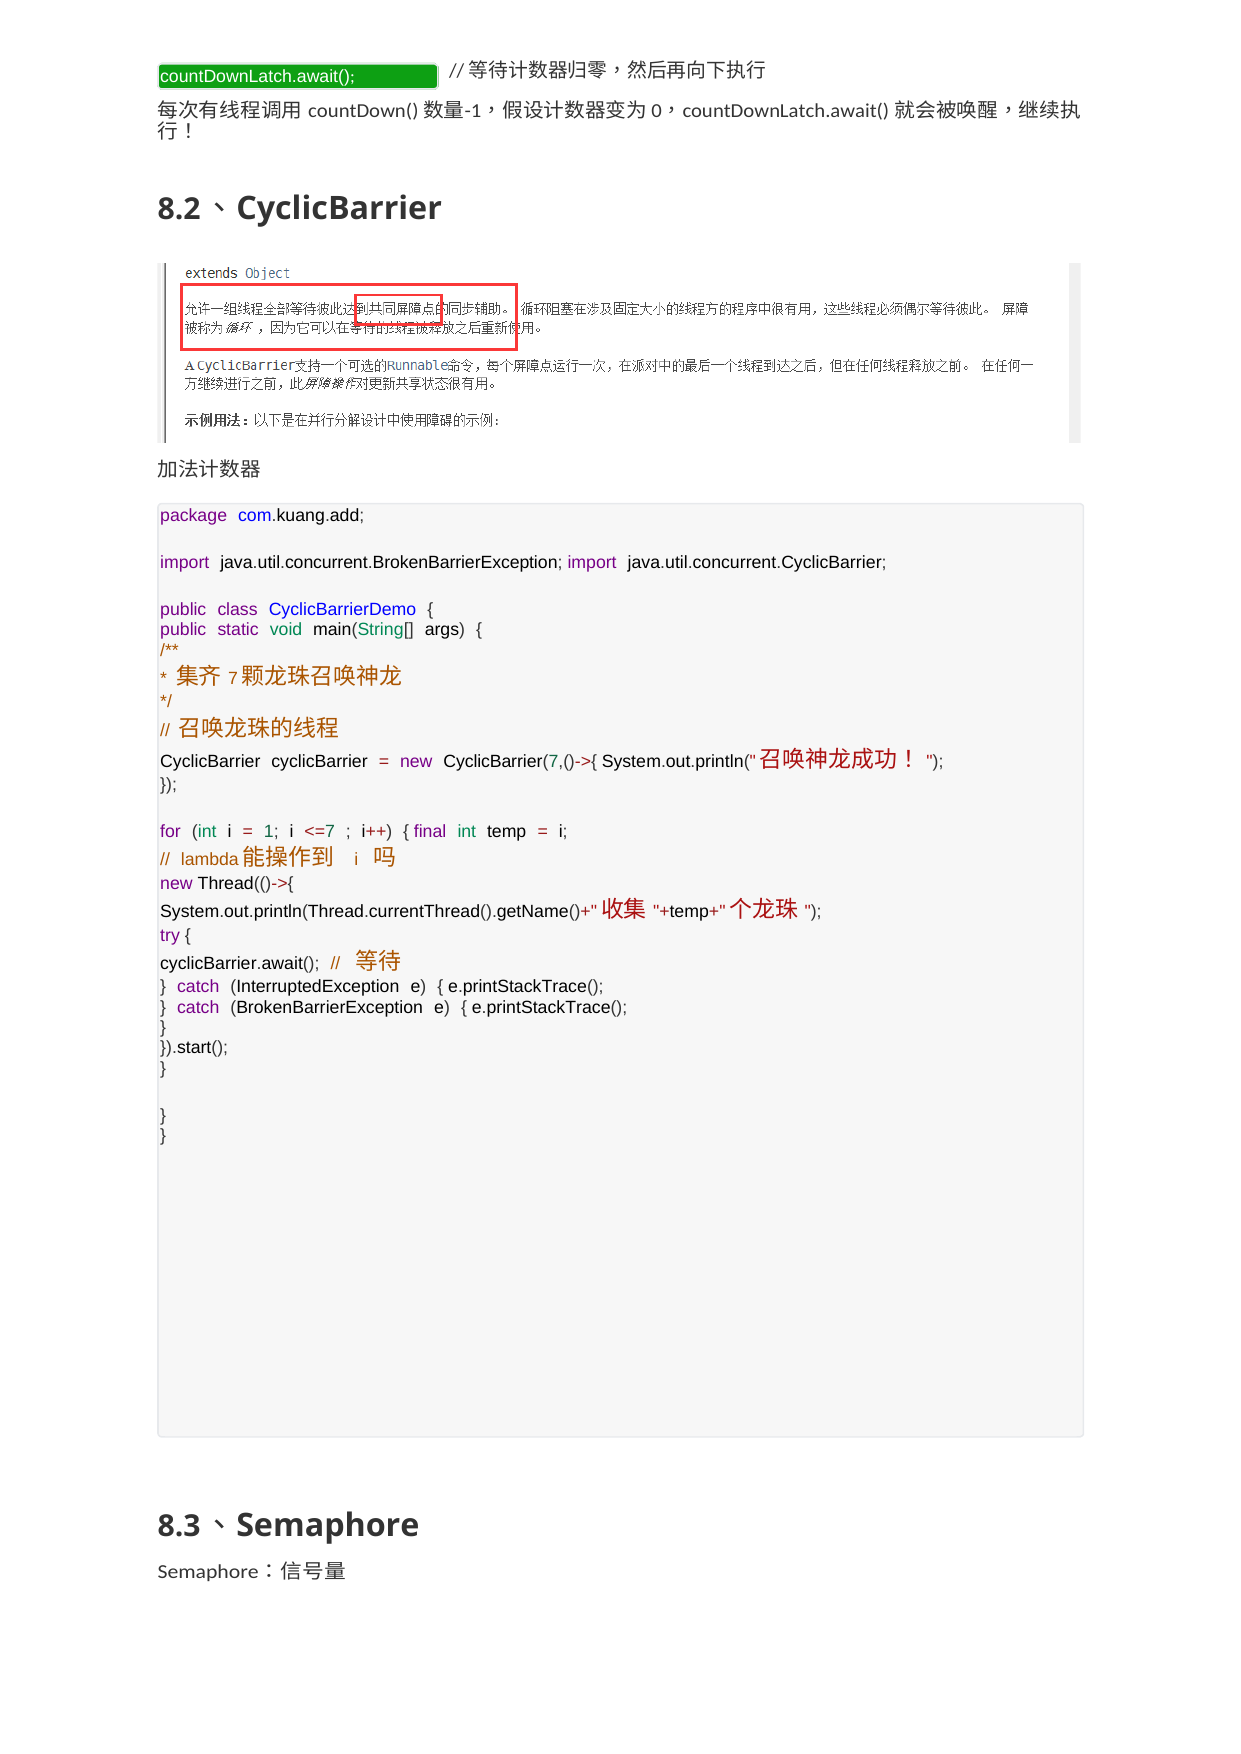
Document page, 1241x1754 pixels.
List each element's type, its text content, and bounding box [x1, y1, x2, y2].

list 、CyclicBarrier [157, 185, 1096, 229]
list 、Semaphore [157, 1484, 1096, 1549]
text // 等待计数器归零，然后再向下执行 [333, 56, 882, 83]
text Semaphore：信号量 [157, 1558, 1096, 1584]
picture [157, 263, 1081, 443]
text 每次有线程调用 countDown() 数量-1，假设计数器变为0，countDownLatch.await() 就会被唤醒，继续执行！ [157, 99, 1082, 144]
